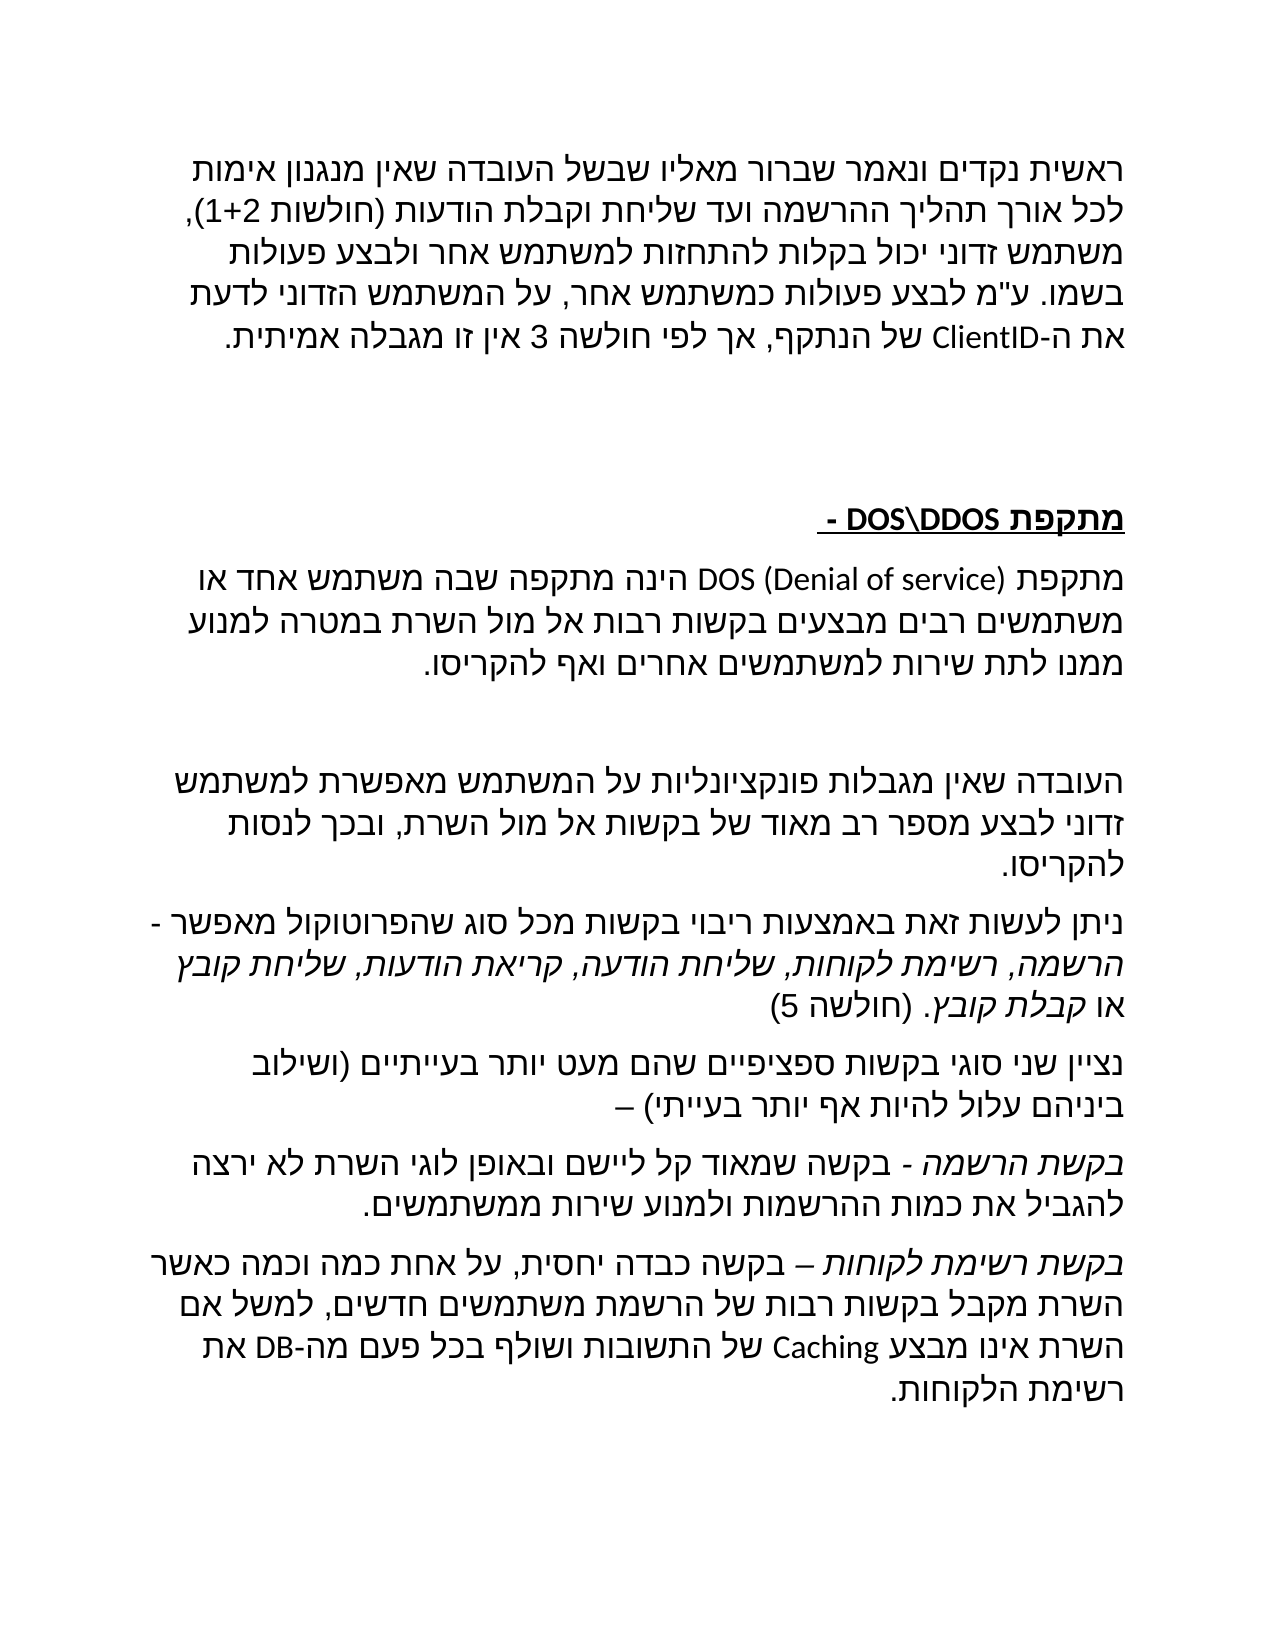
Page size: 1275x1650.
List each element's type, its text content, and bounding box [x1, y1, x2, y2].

text מתקפת DOS (Denial of service) הינה מתקפה שבה משתמש אחד או משתמשים רבים מבצעים בקשות רבות אל מול השרת במטרה למנוע ממנו לתת שירות למשתמשים אחרים ואף להקריסו. [150, 558, 1125, 682]
text מתקפת DOS\DDOS - [150, 498, 1125, 538]
text בקשת הרשמה - בקשה שמאוד קל ליישם ובאופן לוגי השרת לא ירצה להגביל את כמות ההרשמות ולמנוע שירות ממשתמשים. [150, 1144, 1125, 1224]
text ניתן לעשות זאת באמצעות ריבוי בקשות מכל סוג שהפרוטוקול מאפשר - הרשמה, רשימת לקוחות, שליחת הודעה, קריאת הודעות, שליחת קובץ או קבלת קובץ. (חולשה 5) [150, 903, 1125, 1025]
text נציין שני סוגי בקשות ספציפיים שהם מעט יותר בעייתיים (ושילוב ביניהם עלול להיות אף יותר בעייתי) – [150, 1044, 1125, 1124]
text העובדה שאין מגבלות פונקציונליות על המשתמש מאפשרת למשתמש זדוני לבצע מספר רב מאוד של בקשות אל מול השרת, ובכך לנסות להקריסו. [150, 762, 1125, 884]
text בקשת רשימת לקוחות – בקשה כבדה יחסית, על אחת כמה וכמה כאשר השרת מקבל בקשות רבות של הרשמת משתמשים חדשים, למשל אם השרת אינו מבצע Caching של התשובות ושולף בכל פעם מה-DB את רשימת הלקוחות. [150, 1243, 1125, 1409]
text ראשית נקדים ונאמר שברור מאליו שבשל העובדה שאין מנגנון אימות לכל אורך תהליך ההרשמה ועד שליחת וקבלת הודעות (חולשות 1+2), משתמש זדוני יכול בקלות להתחזות למשתמש אחר ולבצע פעולות בשמו. ע"מ לבצע פעולות כמשתמש אחר, על המשתמש הזדוני לדעת את ה-ClientID של הנתקף, אך לפי חולשה 3 אין זו מגבלה אמיתית. [150, 150, 1125, 357]
